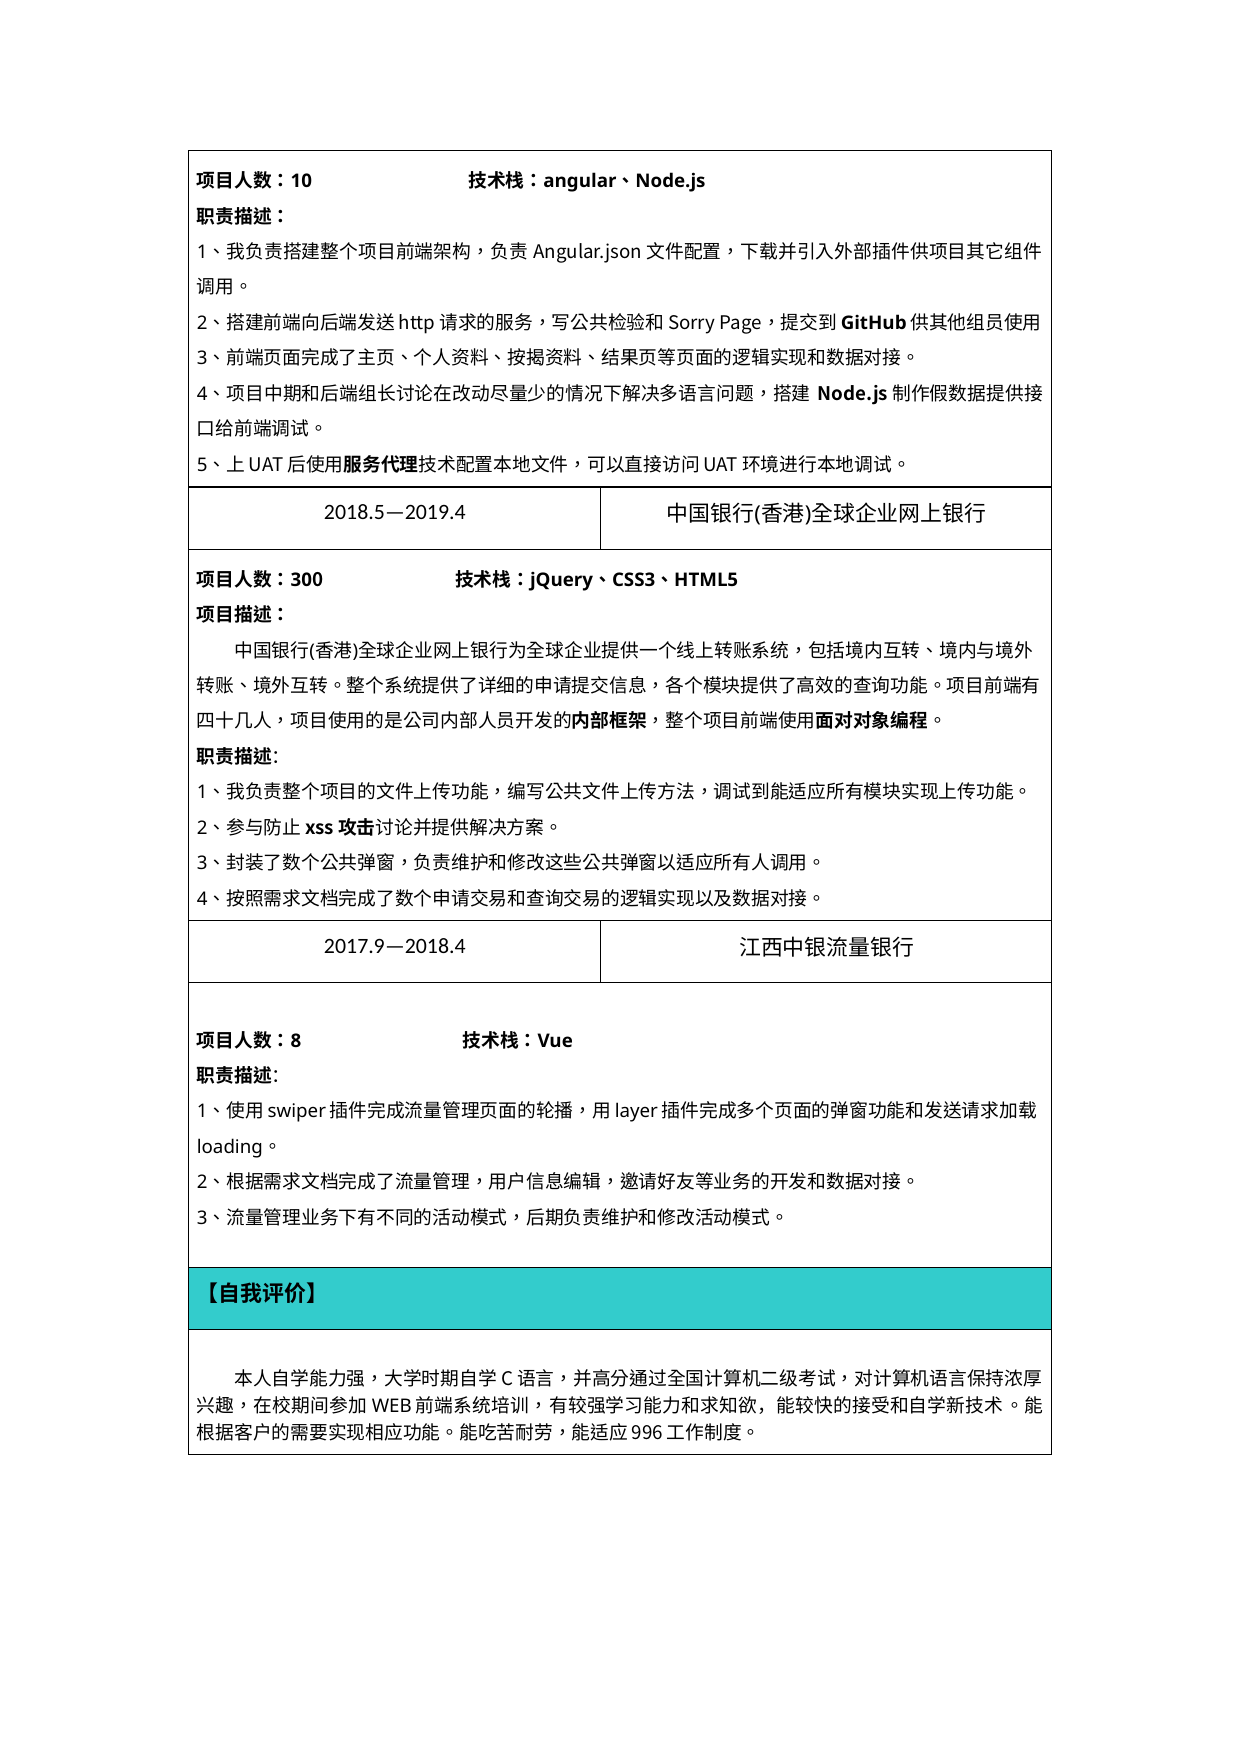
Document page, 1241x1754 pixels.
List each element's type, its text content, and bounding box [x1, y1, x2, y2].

table_cell 中国银行(香港)全球企业网上银行 [601, 488, 1051, 548]
table_cell 2018.5—2019.4 [189, 488, 600, 548]
table_cell 【自我评价】 [189, 1268, 1051, 1329]
table_cell 江西中银流量银行 [601, 921, 1051, 982]
table_cell 本人自学能力强，大学时期自学C语言，并高分通过全国计算机二级考试，对计算机语言保持浓厚兴趣，在校期间参加WEB前端系统培训，有较强学习能力和求知欲，能较快的接受和自学新技术。能根据客户的需要实现相应功能。能吃苦耐劳，能适应996工作制度。 [189, 1330, 1051, 1453]
table_cell 项目人数：300 技术栈：jQuery、CSS3、HTML5 项目描述： 中国银行(香港)全球企业网上银行为全球企业提供一个线上转账系统，包括境内互转、境内与境外转账、境外互转。整个系统提供了详细的申请提交信息，各个模块提供了高效的查询功能。项目前端有四十几人，项目使用的是公司内部人员开发的内部框架，整个项目前端使用面对对象编程。 职责描述： 1、我负责整个项目的文件上传功能，编写公共文件上传方法，调试到能适应所有模块实现上传功能。 2、参与防止xss攻击讨论并提供解决方案。 3、封装了数个公共弹窗，负责维护和修改这些公共弹窗以适应所有人调用。 4、按照需求文档完成了数个申请交易和查询交易的逻辑实现以及数据对接。 [189, 550, 1051, 920]
table_cell 2017.9—2018.4 [189, 921, 600, 982]
table_cell 项目人数：8 技术栈：Vue 职责描述： 1、使用swiper插件完成流量管理页面的轮播，用layer插件完成多个页面的弹窗功能和发送请求加载loading。 2、根据需求文档完成了流量管理，用户信息编辑，邀请好友等业务的开发和数据对接。 3、流量管理业务下有不同的活动模式，后期负责维护和修改活动模式。 [189, 983, 1051, 1267]
table_cell 项目人数：10 技术栈：angular、Node.js 职责描述： 1、我负责搭建整个项目前端架构，负责Angular.json文件配置，下载并引入外部插件供项目其它组件调用。 2、搭建前端向后端发送http请求的服务，写公共检验和Sorry Page，提交到GitHub供其他组员使用 3、前端页面完成了主页、个人资料、按揭资料、结果页等页面的逻辑实现和数据对接。 4、项目中期和后端组长讨论在改动尽量少的情况下解决多语言问题，搭建Node.js制作假数据提供接口给前端调试。 5、上UAT后使用服务代理技术配置本地文件，可以直接访问UAT环境进行本地调试。 [189, 151, 1051, 486]
